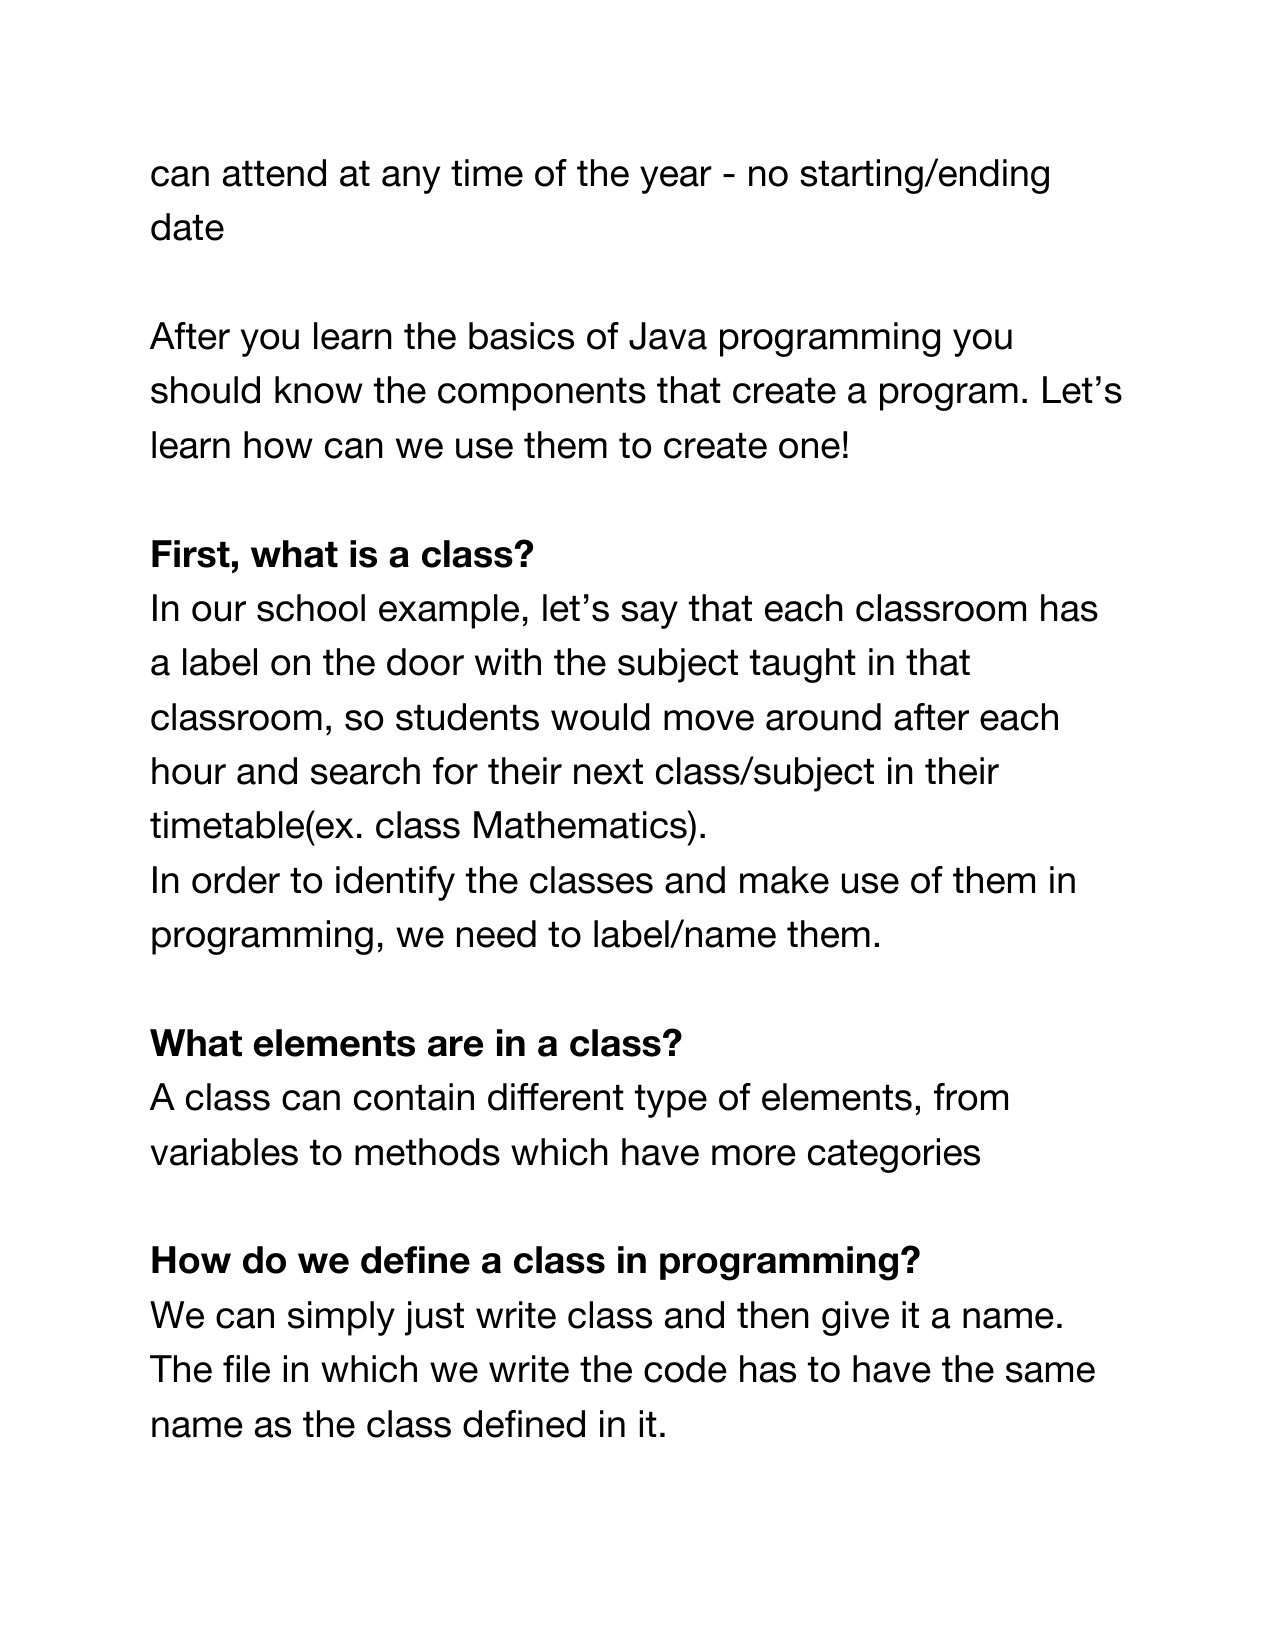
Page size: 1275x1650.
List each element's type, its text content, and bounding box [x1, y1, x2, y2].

text What elements are in a class? [150, 1020, 1125, 1067]
text First, what is a class? [150, 531, 1125, 578]
text How do we define a class in programming? [150, 1237, 1125, 1285]
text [150, 150, 1125, 252]
text In order to identify the classes and make use of them in programming, we need to label/name them. [150, 857, 1125, 958]
text The file in which we write the code has to have the same name as the class defined in it. [150, 1346, 1125, 1448]
text A class can contain different type of elements, from variables to methods which have more categories [150, 1074, 1125, 1176]
text After you learn the basics of Java programming you should know the components that create a program. Let’s learn how can we use them to create one! [150, 313, 1125, 469]
text In our school example, let’s say that each classroom has a label on the door with the subject taught in that classroom, so students would move around after each hour and search for their next class/subject in their timetable(ex. class Mathematics). [150, 585, 1125, 850]
text We can simply just write class and then give it a name. [150, 1292, 1125, 1339]
